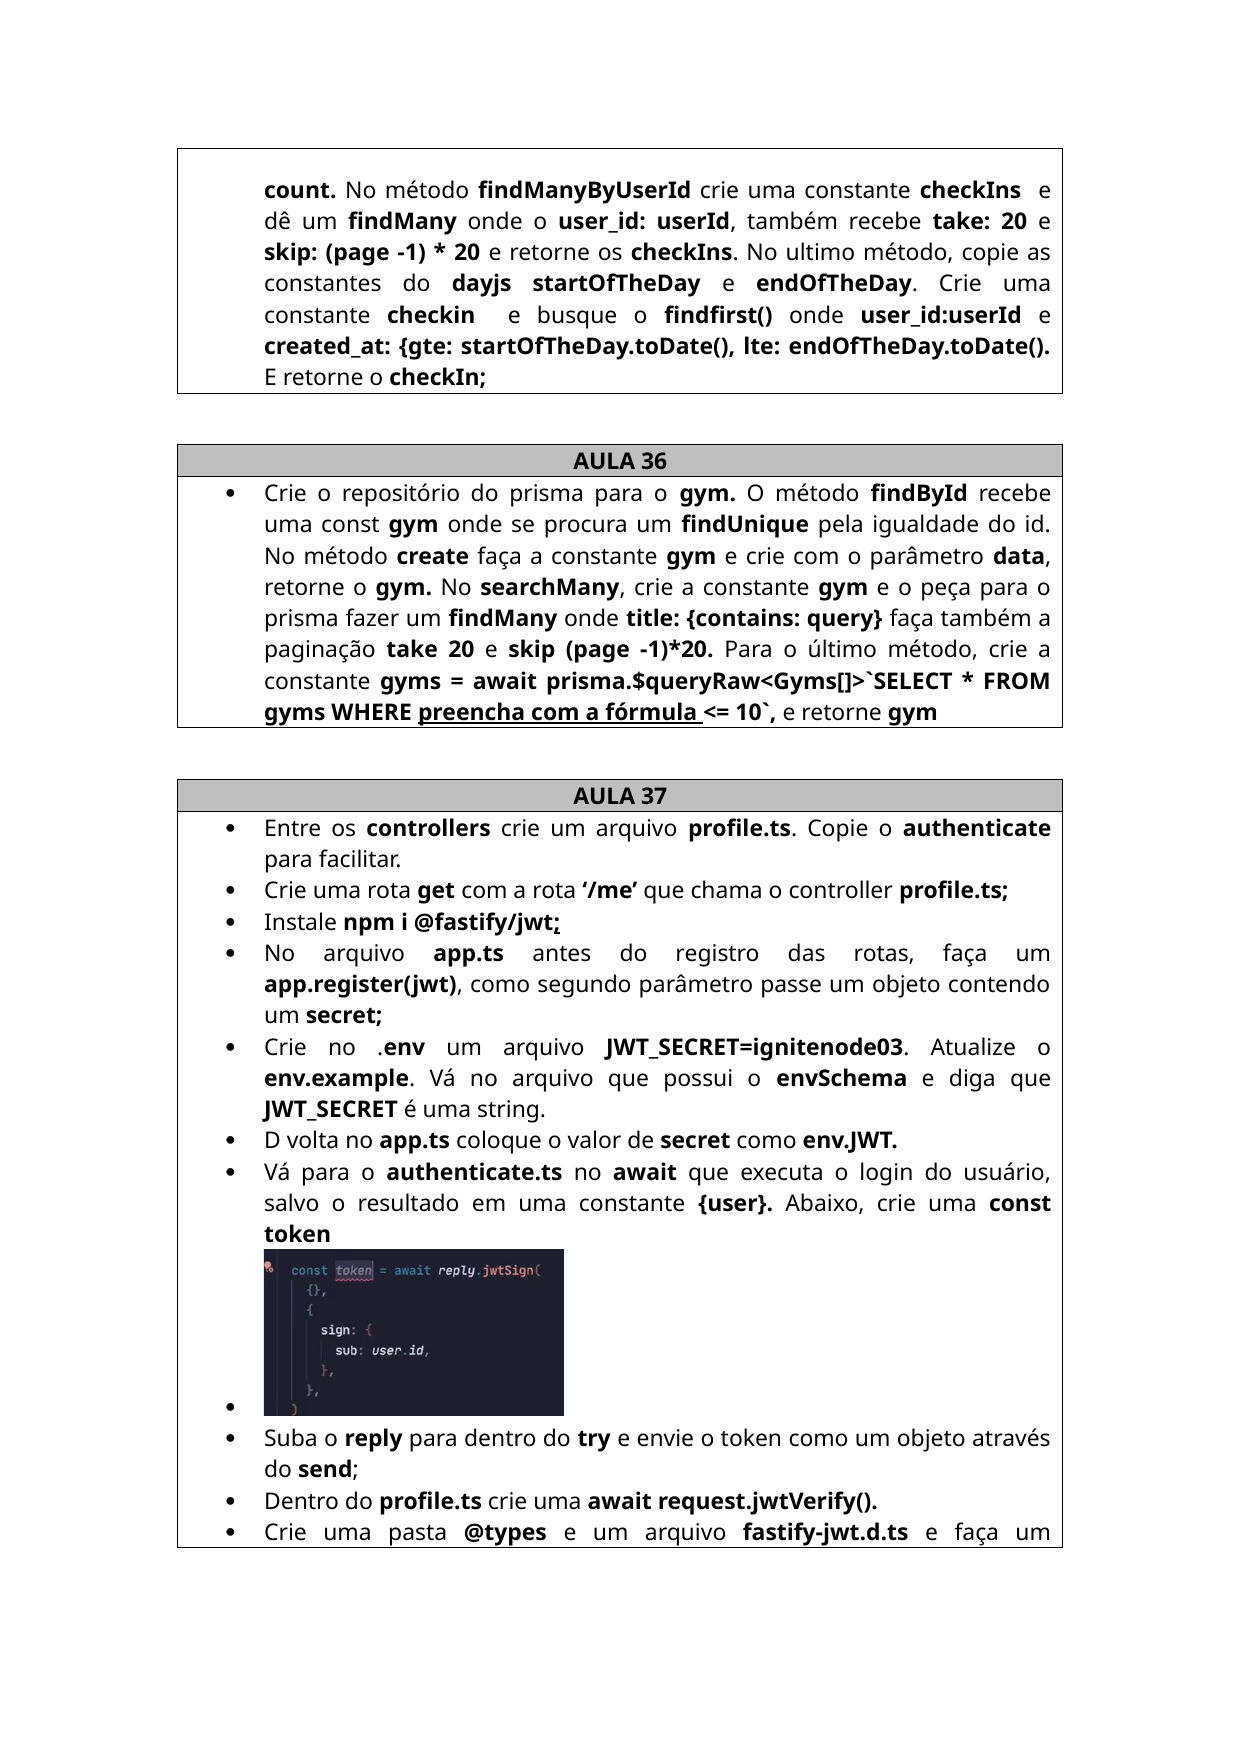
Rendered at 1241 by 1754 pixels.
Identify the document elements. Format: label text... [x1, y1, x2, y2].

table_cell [178, 149, 1062, 392]
table_header AULA 37 [178, 780, 1062, 811]
picture [263, 1249, 564, 1416]
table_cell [178, 812, 1062, 1547]
table_header AULA 36 [178, 445, 1062, 476]
table_cell Crie o repositório do prisma para o gym. O método findById recebe uma const gym onde se procura um findUnique pela igualdade do id. No método create faça a constante gym e crie com o parâmetro data, retorne o gym. No searchMany, crie a constante gym e o peça para o prisma fazer um findMany onde title: {contains: query} faça também a paginação take 20 e skip (page -1)*20. Para o último método, crie a constante gyms = await prisma.$queryRaw<Gyms[]>`SELECT * FROM gyms WHERE preencha com a fórmula <= 10`, e retorne gym [178, 477, 1062, 727]
